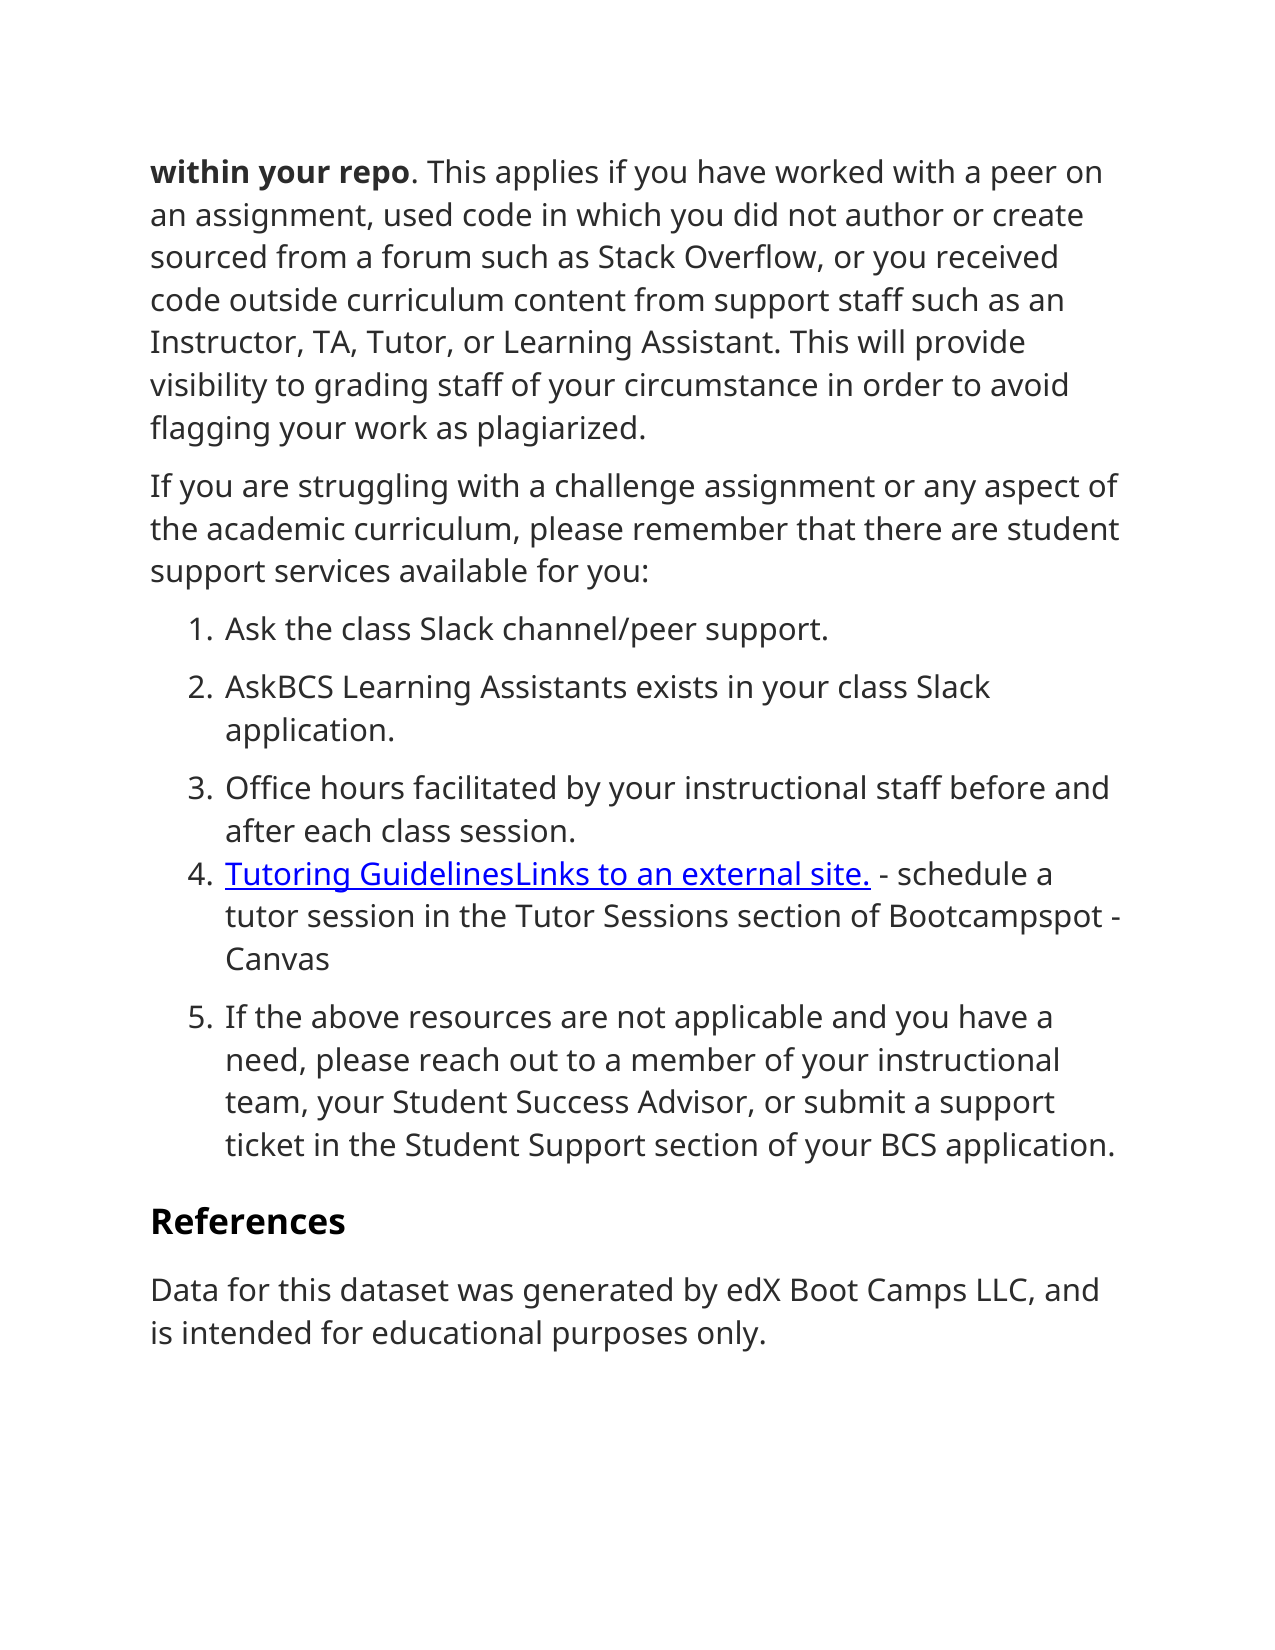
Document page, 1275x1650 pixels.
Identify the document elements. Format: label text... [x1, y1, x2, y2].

list Office hours facilitated by your instructional staff before and after each class session. [187, 766, 1125, 852]
list AskBCS Learning Assistants exists in your class Slack application. [187, 666, 1125, 751]
text Data for this dataset was generated by edX Boot Camps LLC, and is intended for educational purposes only. [150, 1268, 1125, 1353]
text References [150, 1197, 1125, 1245]
list Tutoring GuidelinesLinks to an external site. - schedule a tutor session in the Tutor Sessions section of Bootcampspot - Canvas [187, 852, 1125, 979]
list Ask the class Slack channel/peer support. [187, 607, 1125, 650]
list If the above resources are not applicable and you have a need, please reach out to a member of your instructional team, your Student Success Advisor, or submit a support ticket in the Student Support section of your BCS application. [187, 995, 1125, 1165]
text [150, 150, 1125, 448]
text If you are struggling with a challenge assignment or any aspect of the academic curriculum, please remember that there are student support services available for you: [150, 464, 1125, 592]
